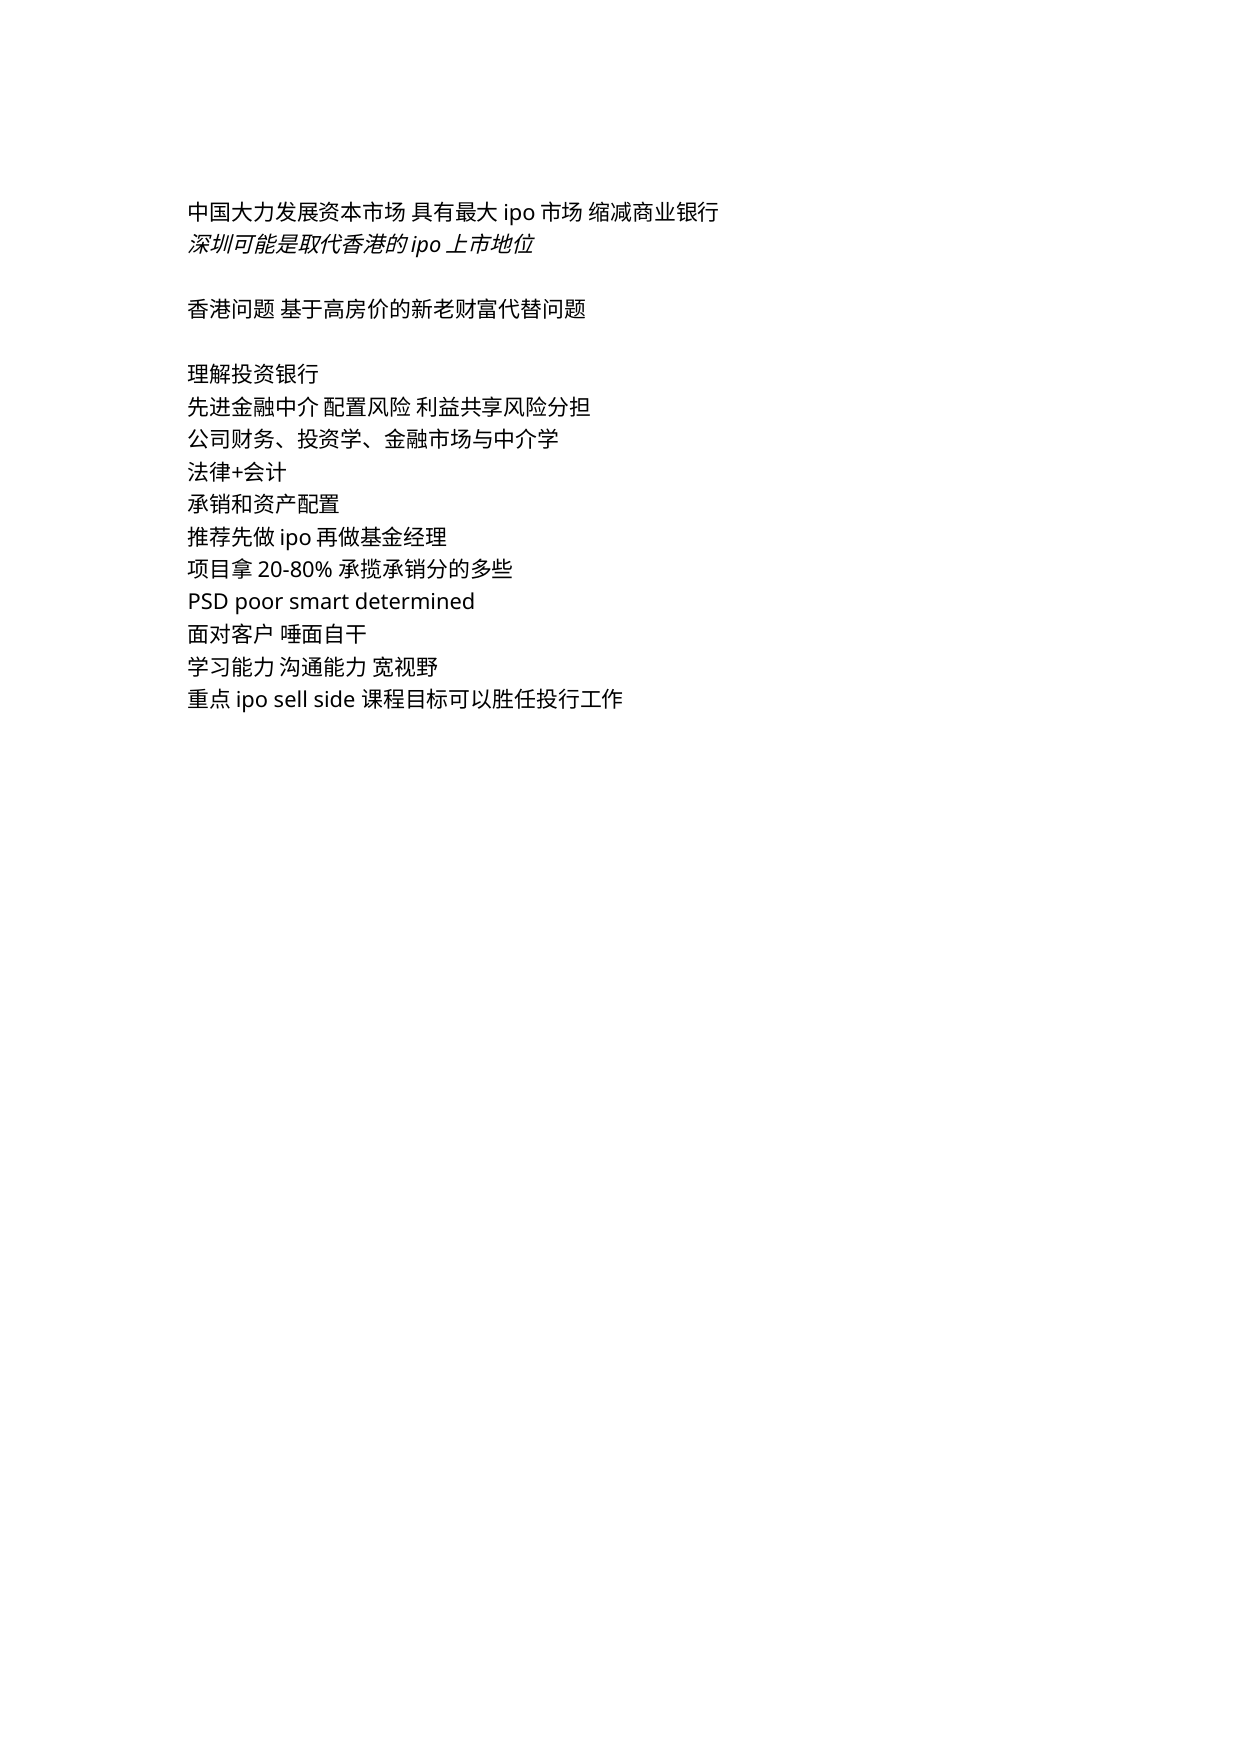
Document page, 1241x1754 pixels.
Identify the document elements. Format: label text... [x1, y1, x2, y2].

text 项目拿20-80% 承揽承销分的多些 [187, 552, 1053, 584]
text 面对客户 唾面自干 [187, 617, 1053, 649]
text 承销和资产配置 [187, 487, 1053, 519]
text 中国大力发展资本市场 具有最大ipo市场 缩减商业银行 [187, 194, 1053, 227]
text 法律+会计 [187, 454, 1053, 487]
text 深圳可能是取代香港的ipo上市地位 [187, 227, 1053, 259]
text 理解投资银行 [187, 357, 1053, 389]
text 香港问题 基于高房价的新老财富代替问题 [187, 292, 1053, 324]
text PSD poor smart determined [187, 584, 1053, 617]
text 公司财务、投资学、金融市场与中介学 [187, 422, 1053, 454]
text 推荐先做ipo再做基金经理 [187, 519, 1053, 552]
text 学习能力 沟通能力 宽视野 [187, 649, 1053, 682]
text 先进金融中介 配置风险 利益共享风险分担 [187, 389, 1053, 422]
text 重点ipo sell side 课程目标可以胜任投行工作 [187, 682, 1053, 714]
